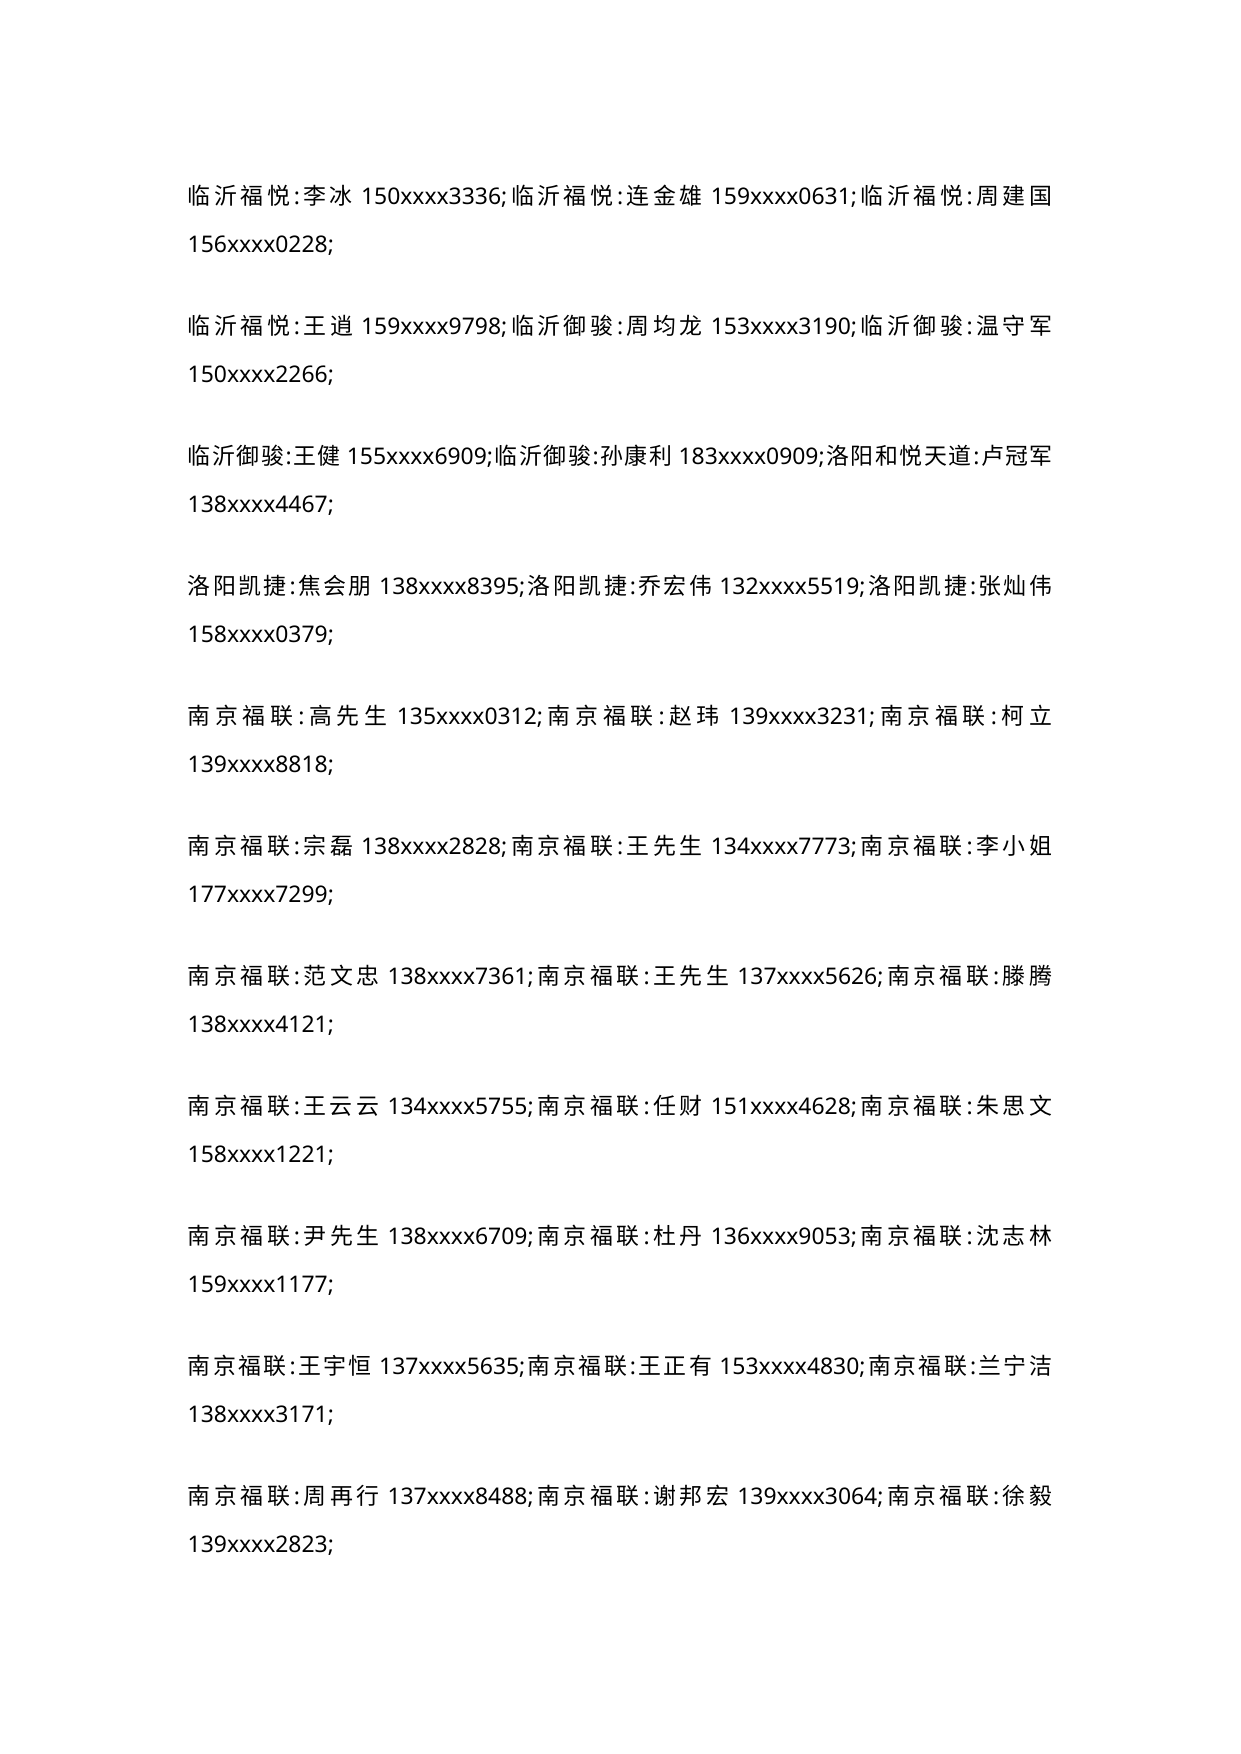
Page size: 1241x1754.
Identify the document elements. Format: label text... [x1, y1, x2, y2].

text 临沂御骏:王健155xxxx6909;临沂御骏:孙康利183xxxx0909;洛阳和悦天道:卢冠军138xxxx4467; [187, 422, 1053, 519]
text 洛阳凯捷:焦会朋138xxxx8395;洛阳凯捷:乔宏伟132xxxx5519;洛阳凯捷:张灿伟158xxxx0379; [187, 552, 1053, 649]
text 南京福联:高先生135xxxx0312;南京福联:赵玮139xxxx3231;南京福联:柯立139xxxx8818; [187, 682, 1053, 779]
text 临沂福悦:王逍159xxxx9798;临沂御骏:周均龙153xxxx3190;临沂御骏:温守军150xxxx2266; [187, 292, 1053, 389]
text 临沂福悦:李冰150xxxx3336;临沂福悦:连金雄159xxxx0631;临沂福悦:周建国156xxxx0228; [187, 162, 1053, 259]
text 南京福联:王云云134xxxx5755;南京福联:任财151xxxx4628;南京福联:朱思文158xxxx1221; [187, 1072, 1053, 1169]
text 南京福联:尹先生138xxxx6709;南京福联:杜丹136xxxx9053;南京福联:沈志林159xxxx1177; [187, 1202, 1053, 1299]
text 南京福联:王宇恒137xxxx5635;南京福联:王正有153xxxx4830;南京福联:兰宁洁138xxxx3171; [187, 1332, 1053, 1429]
text 南京福联:周再行137xxxx8488;南京福联:谢邦宏139xxxx3064;南京福联:徐毅139xxxx2823; [187, 1462, 1053, 1559]
text 南京福联:宗磊138xxxx2828;南京福联:王先生134xxxx7773;南京福联:李小姐177xxxx7299; [187, 812, 1053, 909]
text 南京福联:范文忠138xxxx7361;南京福联:王先生137xxxx5626;南京福联:滕腾138xxxx4121; [187, 942, 1053, 1039]
